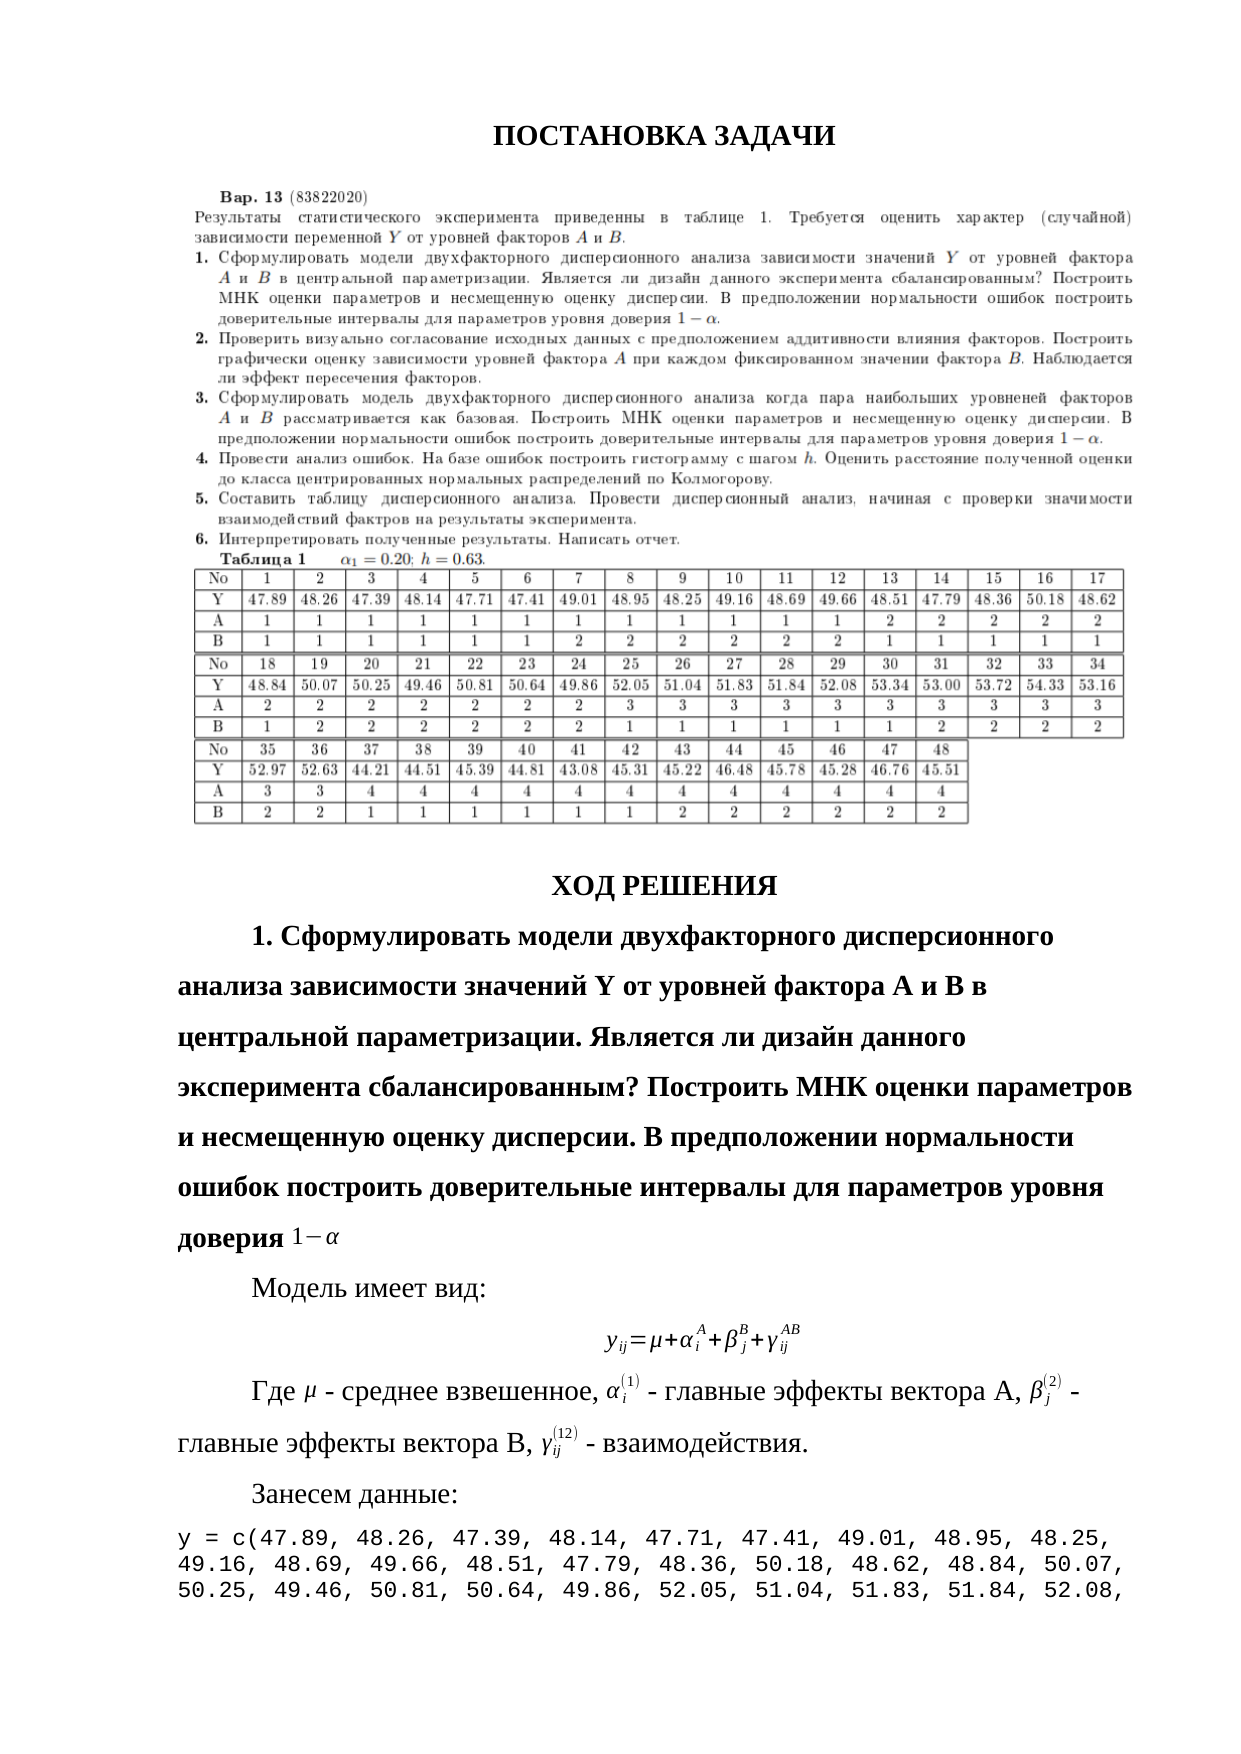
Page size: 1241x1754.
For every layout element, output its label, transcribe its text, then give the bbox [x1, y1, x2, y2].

text Постановка задачи [177, 118, 1152, 152]
text Занесем данные: [177, 1476, 1152, 1510]
text 1. Сформулировать модели двухфакторного дисперсионного анализа зависимости значений Y от уровней фактора A и B в центральной параметризации. Является ли дизайн данного эксперимента сбалансированным? Построить МНК оценки параметров и несмещенную оценку дисперсии. В предположении нормальности ошибок построить доверительные интервалы для параметров уровня доверия [177, 918, 1152, 1253]
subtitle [177, 1526, 1152, 1604]
picture [177, 168, 1152, 842]
text Где - среднее взвешенное, - главные эффекты вектора A, - главные эффекты вектора B, - взаимодействия. [177, 1372, 1152, 1459]
text Модель имеет вид: [177, 1270, 1152, 1304]
subtitle Ход решения [177, 868, 1152, 901]
